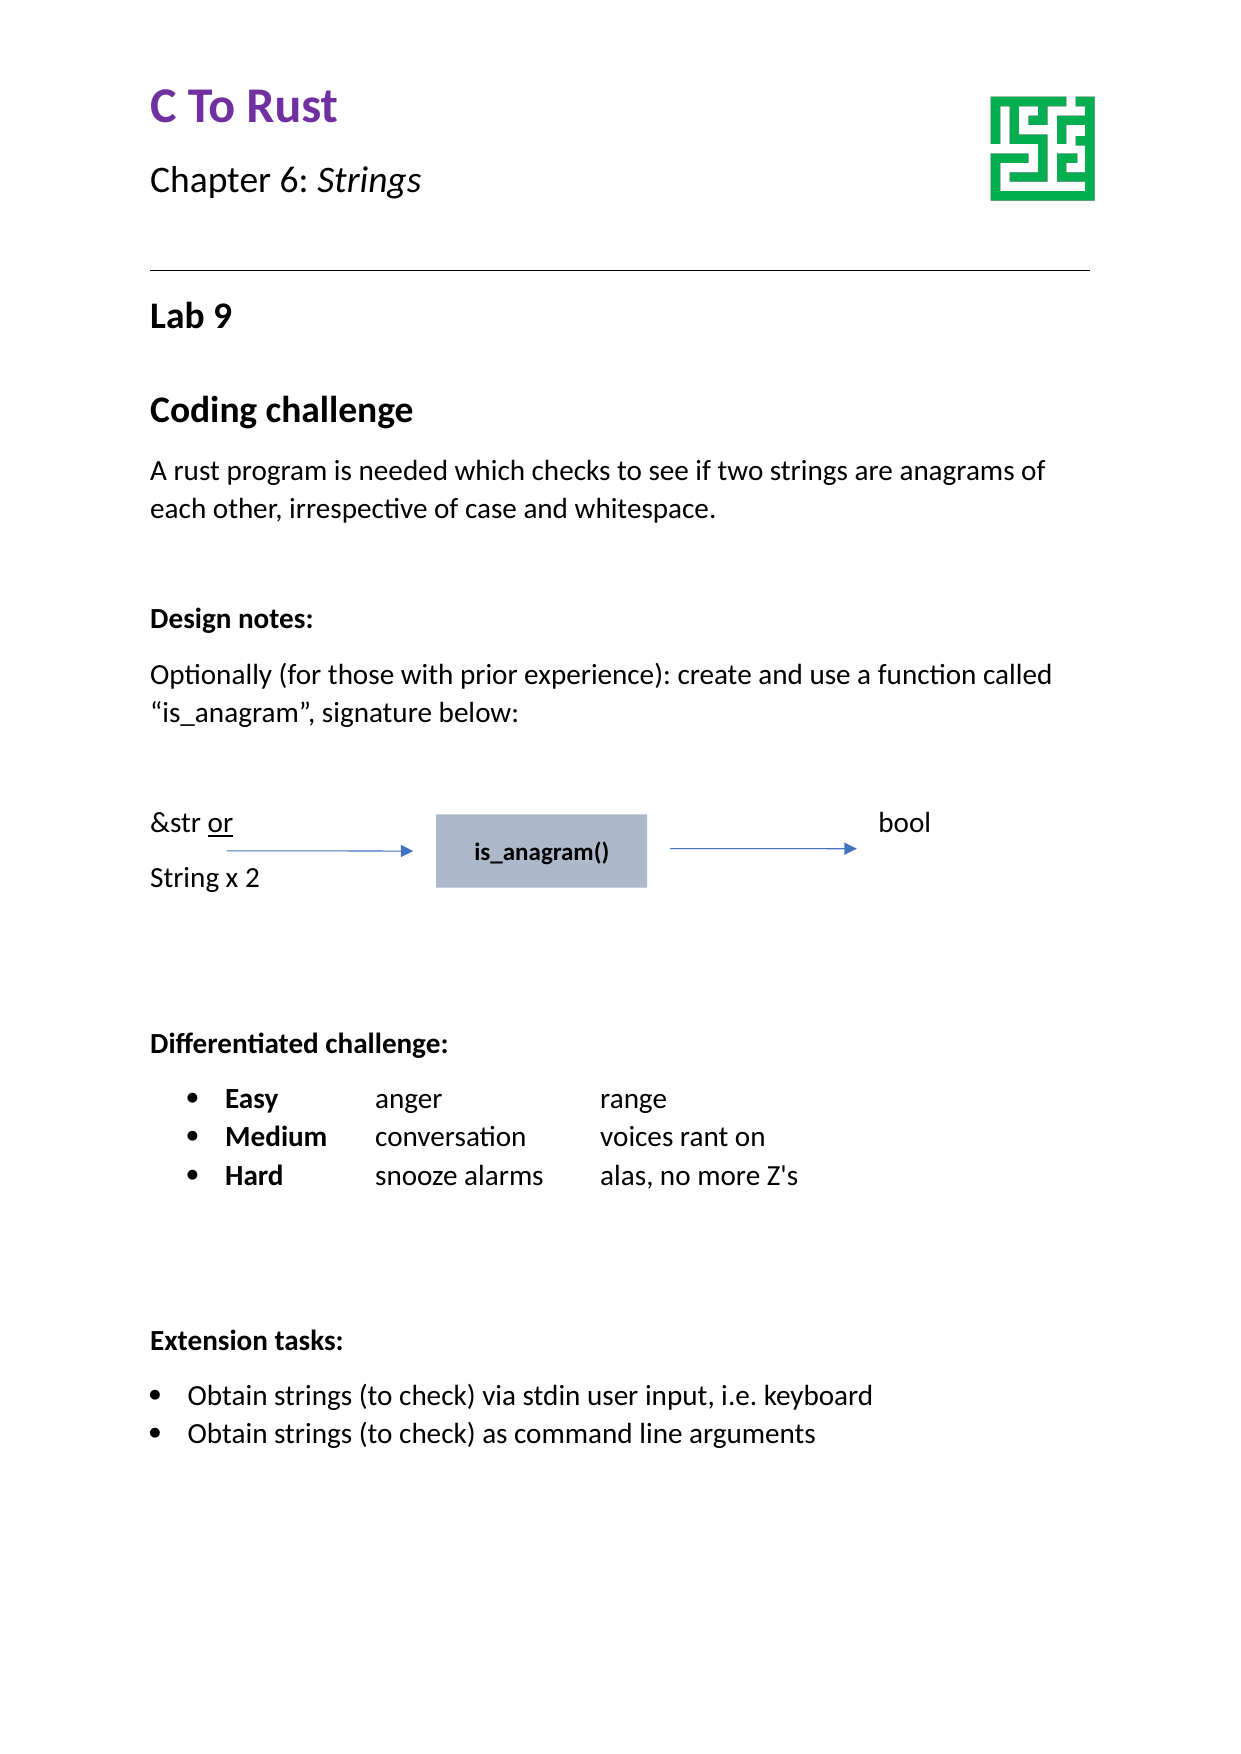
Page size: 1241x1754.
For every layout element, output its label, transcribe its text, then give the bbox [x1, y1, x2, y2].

text Optionally (for those with prior experience): create and use a function called “is_anagram”, signature below: [150, 656, 1090, 730]
text String x 2 [150, 859, 1090, 895]
text &str or bool [150, 804, 1090, 840]
list Obtain strings (to check) as command line arguments [150, 1416, 1090, 1451]
picture [982, 89, 1099, 206]
text A rust program is needed which checks to see if two strings are anagrams of each other, irrespective of case and whitespace. [150, 452, 1090, 526]
list Hard snooze alarms alas, no more Z's [187, 1157, 1090, 1192]
text Coding challenge [150, 386, 1090, 432]
text Extension tasks: [150, 1322, 1090, 1358]
text Differentiated challenge: [150, 1025, 1090, 1060]
list Easy anger range [187, 1080, 1090, 1116]
list Medium conversation voices rant on [187, 1118, 1090, 1154]
list Obtain strings (to check) via stdin user input, i.e. keyboard [150, 1377, 1090, 1413]
text Design notes: [150, 601, 1090, 636]
